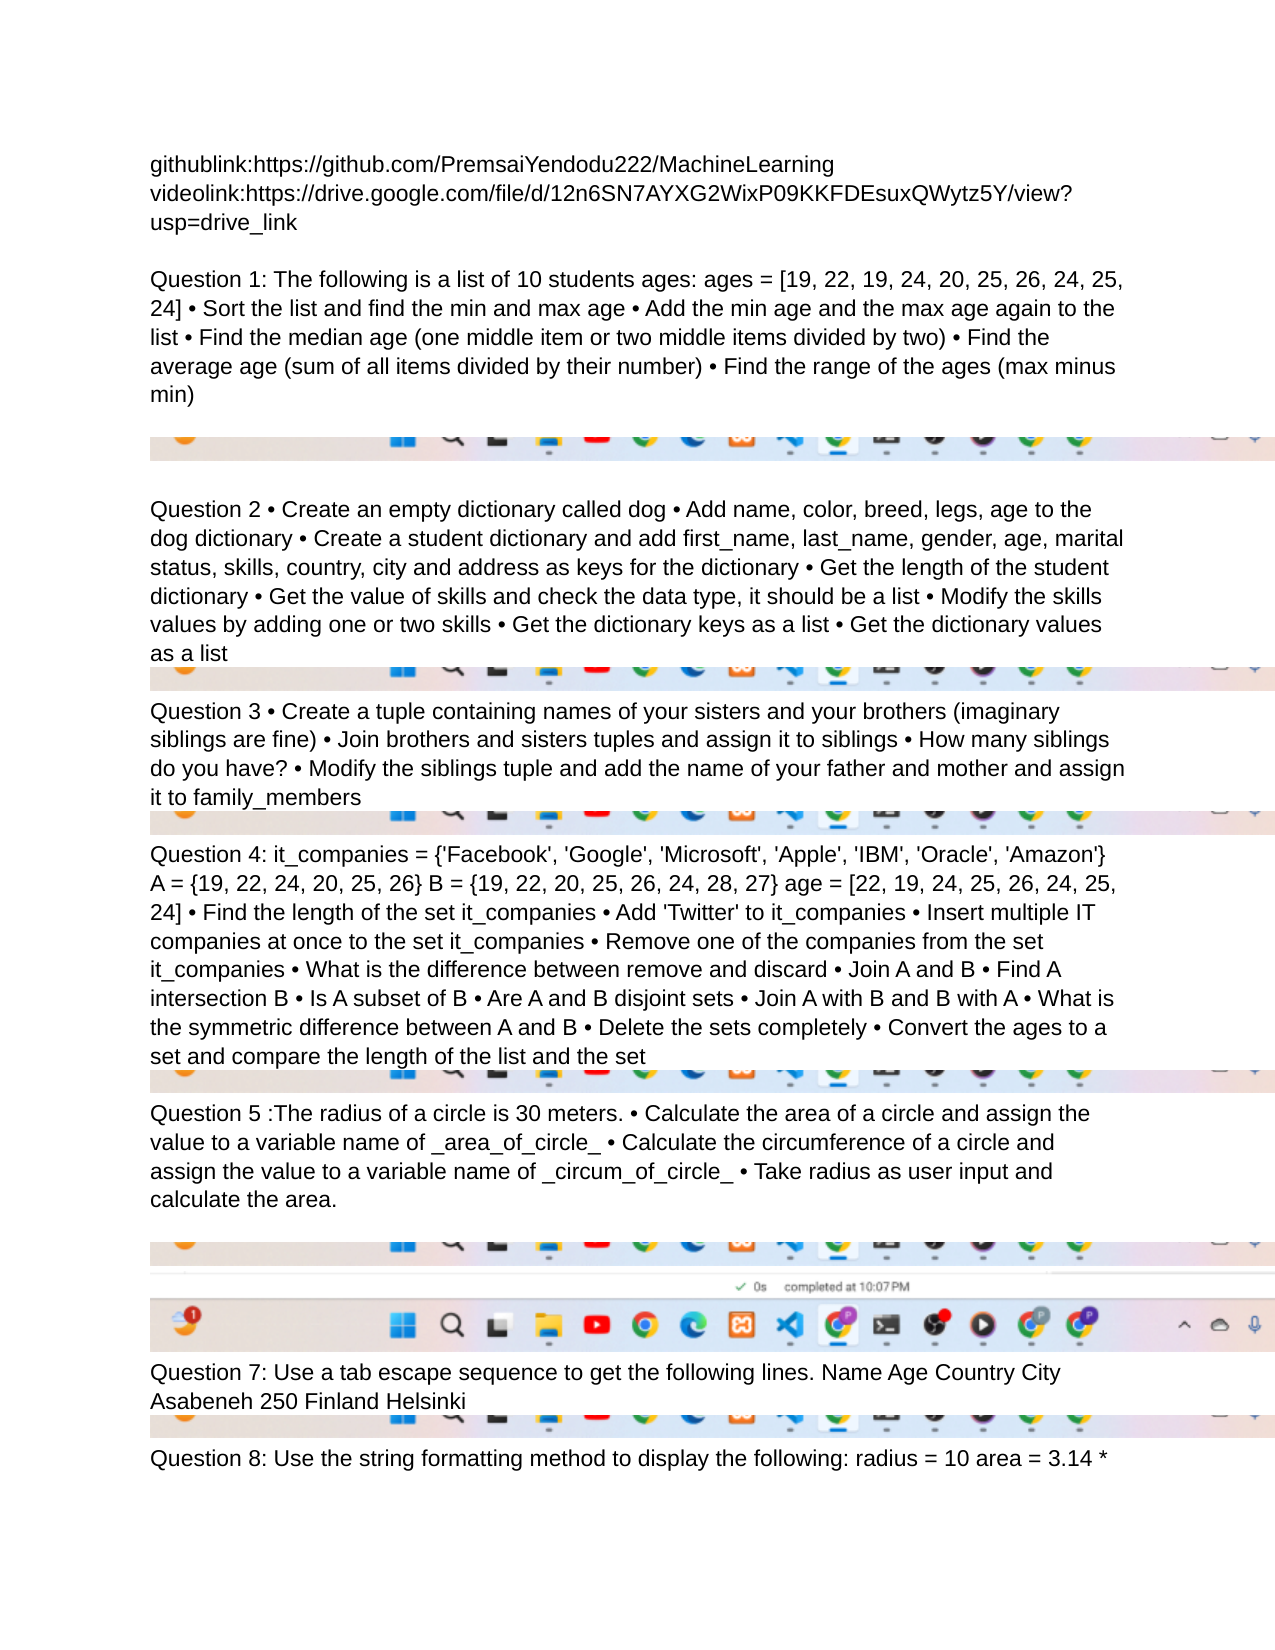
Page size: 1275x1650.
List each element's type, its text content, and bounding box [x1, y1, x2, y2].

text Question 2 • Create an empty dictionary called dog • Add name, color, breed, legs, age to the dog dictionary • Create a student dictionary and add first_name, last_name, gender, age, marital status, skills, country, city and address as keys for the dictionary • Get the length of the student dictionary • Get the value of skills and check the data type, it should be a list • Modify the skills values by adding one or two skills • Get the dictionary keys as a list • Get the dictionary values as a list [150, 495, 1125, 667]
text Question 1: The following is a list of 10 students ages: ages = [19, 22, 19, 24, 20, 25, 26, 24, 25, 24] • Sort the list and find the min and max age • Add the min age and the max age again to the list • Find the median age (one middle item or two middle items divided by two) • Find the average age (sum of all items divided by their number) • Find the range of the ages (max minus min) [150, 265, 1125, 409]
text Question 7: Use a tab escape sequence to get the following lines. Name Age Country City Asabeneh 250 Finland Helsinki [150, 1357, 1125, 1415]
text Question 4: it_companies = {'Facebook', 'Google', 'Microsoft', 'Apple', 'IBM', 'Oracle', 'Amazon'} A = {19, 22, 24, 20, 25, 26} B = {19, 22, 20, 25, 26, 24, 28, 27} age = [22, 19, 24, 25, 26, 24, 25, 24] • Find the length of the set it_companies • Add 'Twitter' to it_companies • Insert multiple IT companies at once to the set it_companies • Remove one of the companies from the set it_companies • What is the difference between remove and discard • Join A and B • Find A intersection B • Is A subset of B • Are A and B disjoint sets • Join A with B and B with A • What is the symmetric difference between A and B • Delete the sets completely • Convert the ages to a set and compare the length of the list and the set [150, 840, 1125, 1070]
text videolink:https://drive.google.com/file/d/12n6SN7AYXG2WixP09KKFDEsuxQWytz5Y/view?usp=drive_link [150, 179, 1125, 236]
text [150, 1444, 1125, 1472]
text githublink:https://github.com/PremsaiYendodu222/MachineLearning [150, 150, 1125, 179]
text Question 3 • Create a tuple containing names of your sisters and your brothers (imaginary siblings are fine) • Join brothers and sisters tuples and assign it to siblings • How many siblings do you have? • Modify the siblings tuple and add the name of your father and mother and assign it to family_members [150, 696, 1125, 811]
text Question 5 :The radius of a circle is 30 meters. • Calculate the area of a circle and assign the value to a variable name of _area_of_circle_ • Calculate the circumference of a circle and assign the value to a variable name of _circum_of_circle_ • Take radius as user input and calculate the area. [150, 1099, 1125, 1214]
